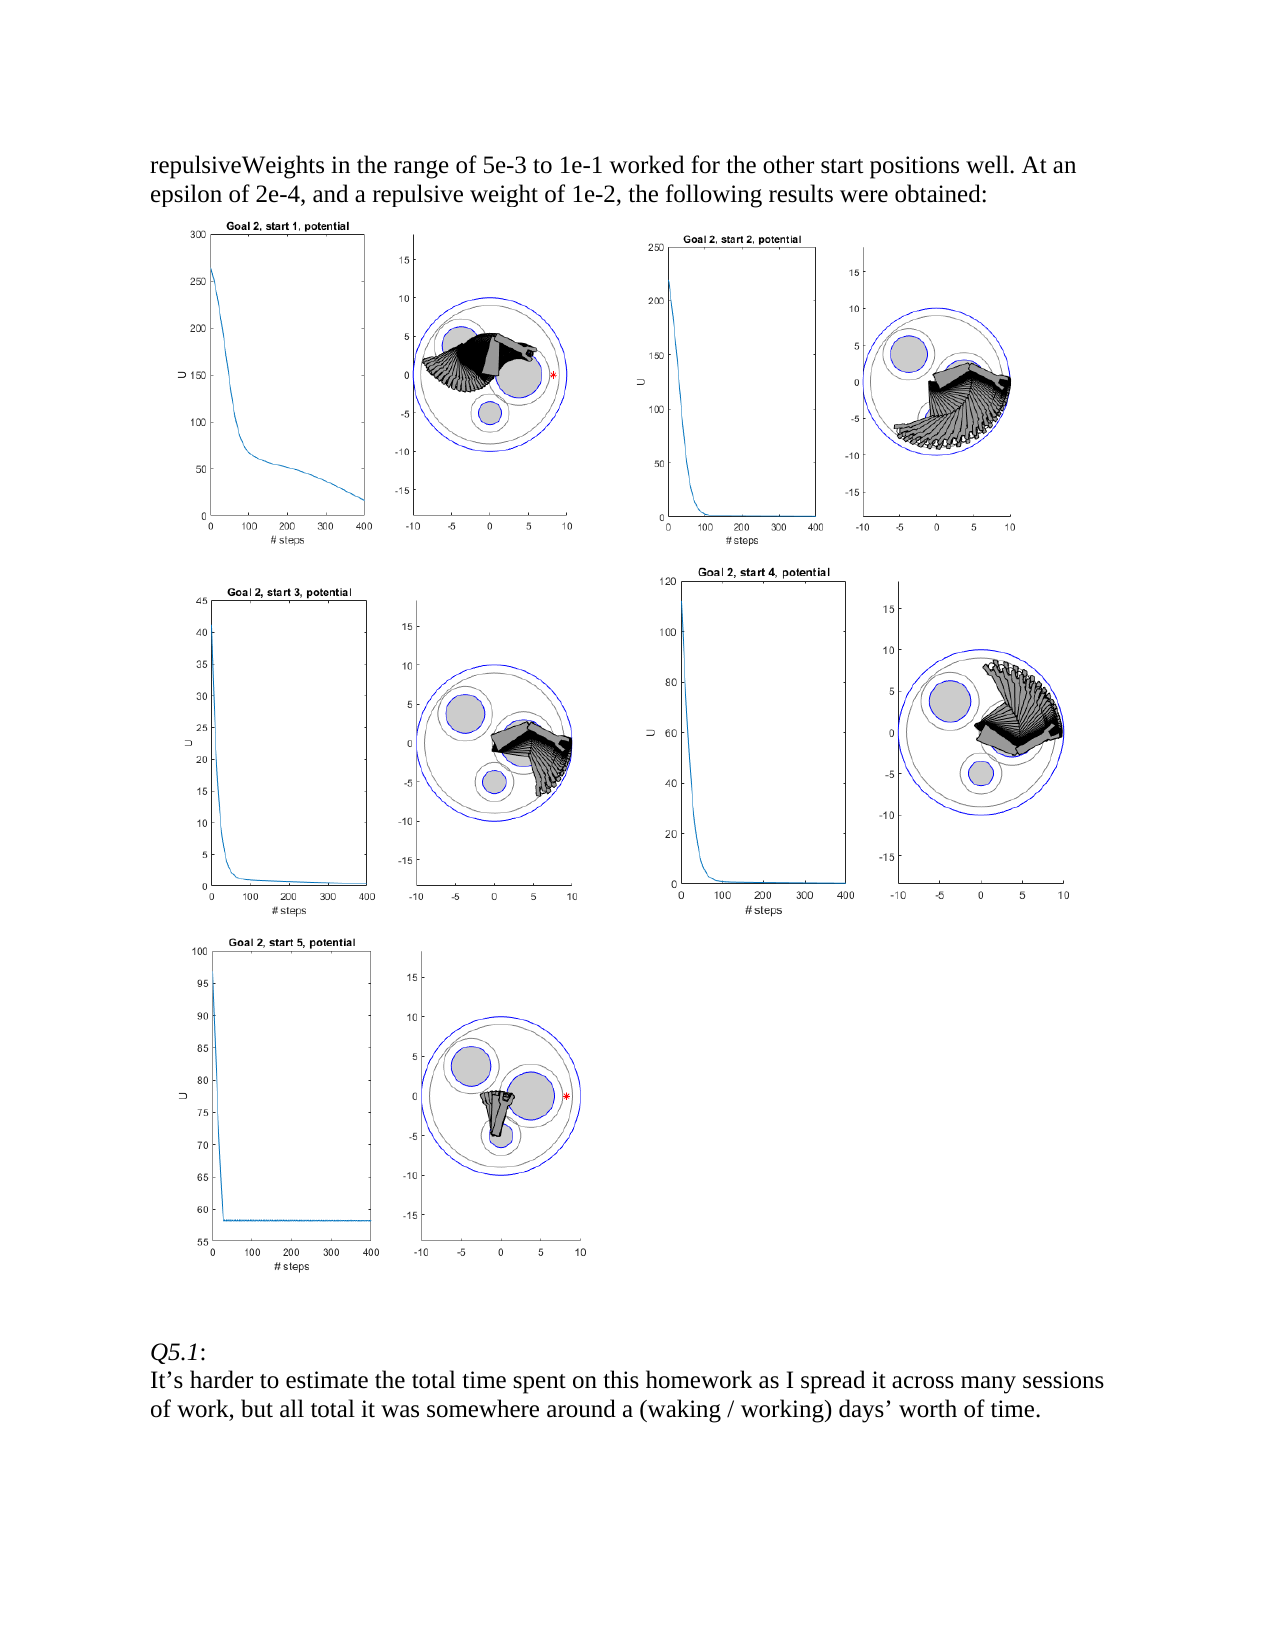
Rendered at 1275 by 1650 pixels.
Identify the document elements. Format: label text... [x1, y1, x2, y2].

text Q5.1: [150, 1337, 1125, 1366]
picture [150, 207, 1111, 1280]
text It’s harder to estimate the total time spent on this homework as I spread it across many sessions of work, but all total it was somewhere around a (waking / working) days’ worth of time. [150, 1366, 1125, 1423]
